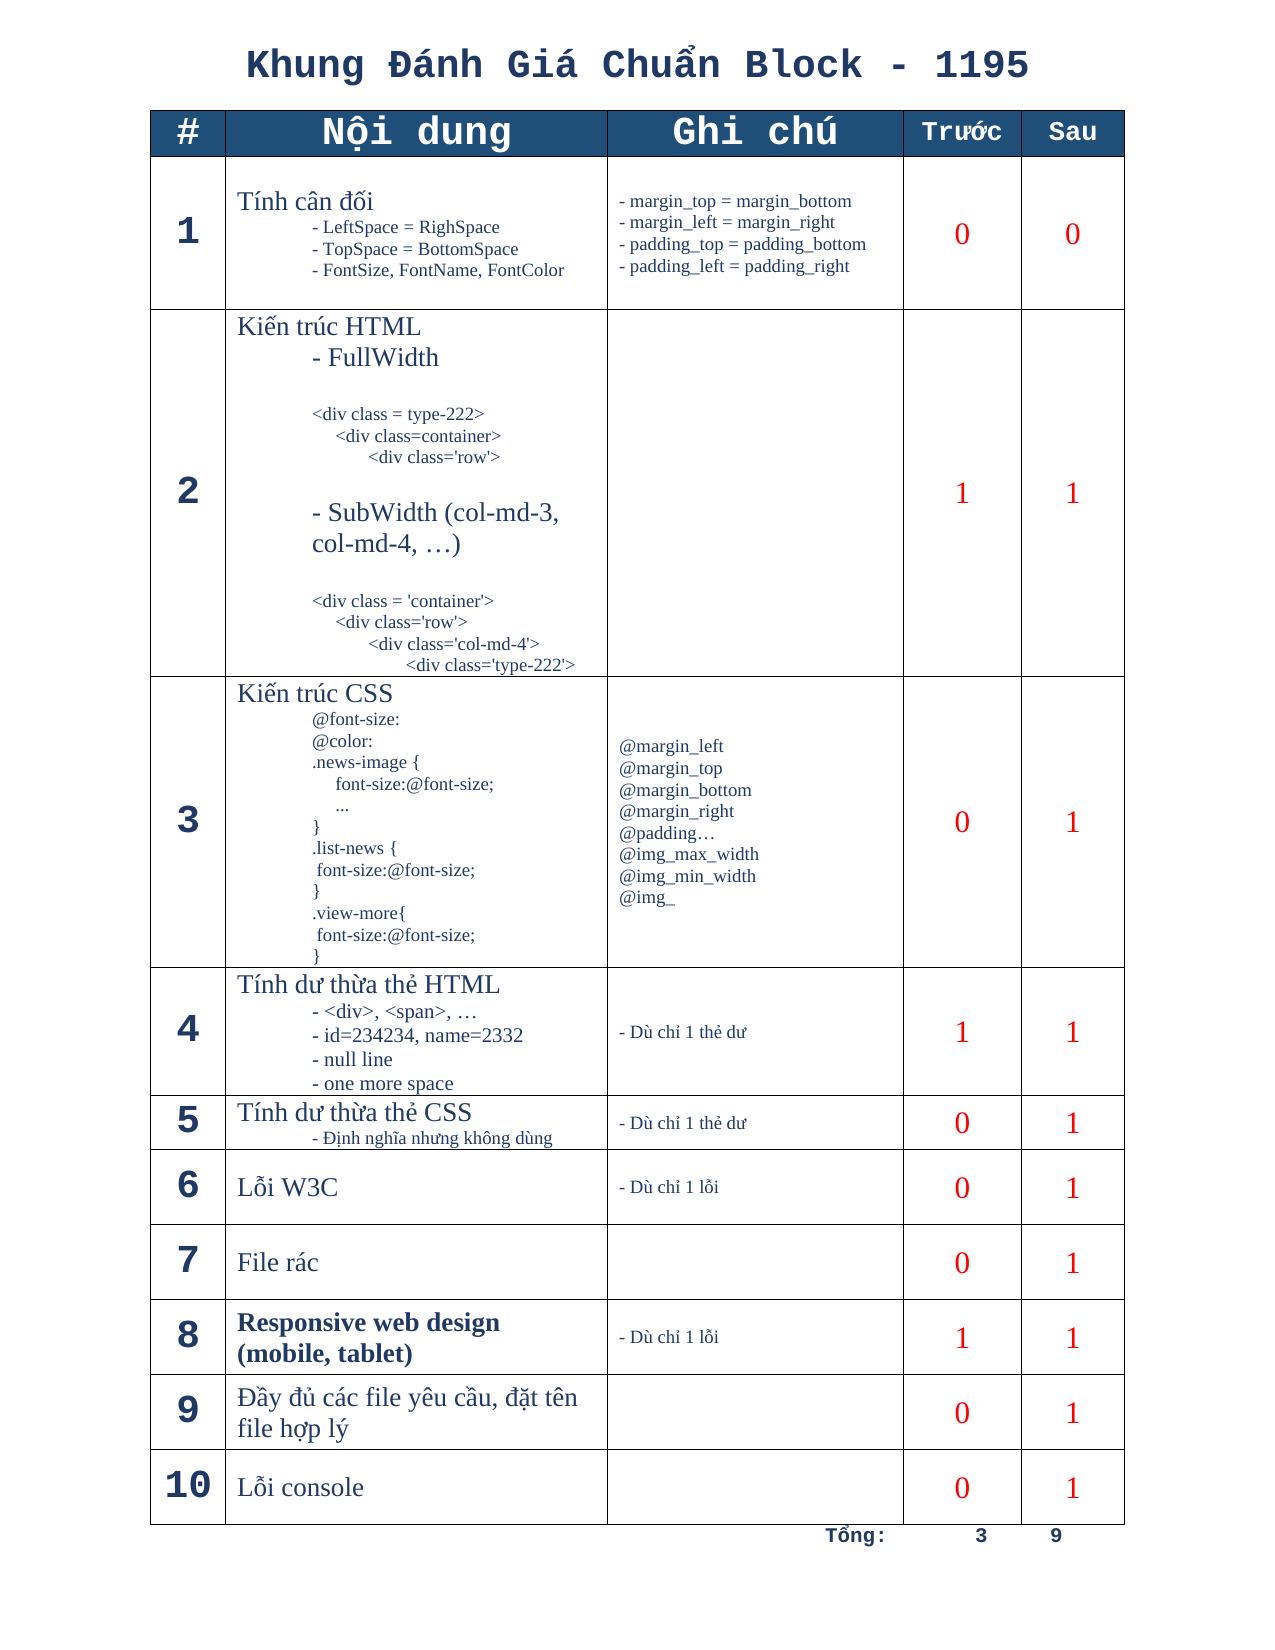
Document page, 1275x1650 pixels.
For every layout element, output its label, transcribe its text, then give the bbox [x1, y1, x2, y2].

table_cell 3 [151, 677, 225, 967]
table_cell 1 [151, 157, 225, 309]
table_cell 0 [904, 1375, 1021, 1449]
table_cell 1 [1022, 968, 1124, 1095]
table_cell Kiến trúc HTML - FullWidth <div class = type-222> <div class=container> <div class='row'> - SubWidth (col-md-3, col-md-4, …) <div class = 'container'> <div class='row'> <div class='col-md-4'> <div class='type-222'> [226, 310, 607, 676]
table_cell 0 [904, 677, 1021, 967]
table_cell @margin_left @margin_top @margin_bottom @margin_right @padding… @img_max_width @img_min_width @img_ [608, 677, 903, 967]
table_cell Tính dư thừa thẻ CSS - Định nghĩa nhưng không dùng [226, 1096, 607, 1149]
table_cell 9 [151, 1375, 225, 1449]
table_cell 1 [1022, 1375, 1124, 1449]
table_cell - Dù chỉ 1 lỗi [608, 1300, 903, 1374]
table_cell - Dù chỉ 1 thẻ dư [608, 1096, 903, 1149]
table_cell Tính dư thừa thẻ HTML - <div>, <span>, … - id=234234, name=2332 - null line - one more space [226, 968, 607, 1095]
table_cell - Dù chỉ 1 lỗi [608, 1150, 903, 1224]
table_header Trước [904, 111, 1021, 156]
table_cell 1 [904, 310, 1021, 676]
table_header # [151, 111, 225, 156]
table_header Nội dung [226, 111, 607, 156]
table_cell [608, 1225, 903, 1299]
table_cell 1 [1022, 1096, 1124, 1149]
table_cell Đầy đủ các file yêu cầu, đặt tên file hợp lý [226, 1375, 607, 1449]
table_cell File rác [226, 1225, 607, 1299]
table_cell - Dù chỉ 1 thẻ dư [608, 968, 903, 1095]
table_cell 1 [1022, 310, 1124, 676]
table_cell 4 [151, 968, 225, 1095]
table_cell 6 [151, 1150, 225, 1224]
table_cell 2 [151, 310, 225, 676]
table_cell Kiến trúc CSS @font-size: @color: .news-image { font-size:@font-size; ... } .list-news { font-size:@font-size; } .view-more{ font-size:@font-size; } [226, 677, 607, 967]
text Tổng: 3 9 [150, 1525, 1125, 1548]
text Khung Đánh Giá Chuẩn Block - 1195 [150, 45, 1125, 90]
table_cell Tính cân đối - LeftSpace = RighSpace - TopSpace = BottomSpace - FontSize, FontName, FontColor [226, 157, 607, 309]
table_cell 5 [151, 1096, 225, 1149]
table_header Ghi chú [608, 111, 903, 156]
table_cell Responsive web design (mobile, tablet) [226, 1300, 607, 1374]
table_cell [608, 310, 903, 676]
table_cell 7 [151, 1225, 225, 1299]
table_header Sau [1022, 111, 1124, 156]
table_cell 10 [151, 1450, 225, 1524]
table_cell 8 [151, 1300, 225, 1374]
table_cell 0 [904, 1450, 1021, 1524]
table_cell 1 [1022, 1450, 1124, 1524]
table_cell 1 [1022, 677, 1124, 967]
table_cell 1 [1022, 1225, 1124, 1299]
table_cell 1 [1022, 1150, 1124, 1224]
table_cell 0 [1022, 157, 1124, 309]
table_cell [608, 1375, 903, 1449]
table_cell [608, 1450, 903, 1524]
table_cell Lỗi W3C [226, 1150, 607, 1224]
table_cell 0 [904, 157, 1021, 309]
table_cell 1 [904, 1300, 1021, 1374]
table_cell Lỗi console [226, 1450, 607, 1524]
table_cell 0 [904, 1096, 1021, 1149]
table_cell - margin_top = margin_bottom - margin_left = margin_right - padding_top = padding_bottom - padding_left = padding_right [608, 157, 903, 309]
table_cell 1 [904, 968, 1021, 1095]
table_cell 0 [904, 1150, 1021, 1224]
table_cell 1 [1022, 1300, 1124, 1374]
table_cell 0 [904, 1225, 1021, 1299]
